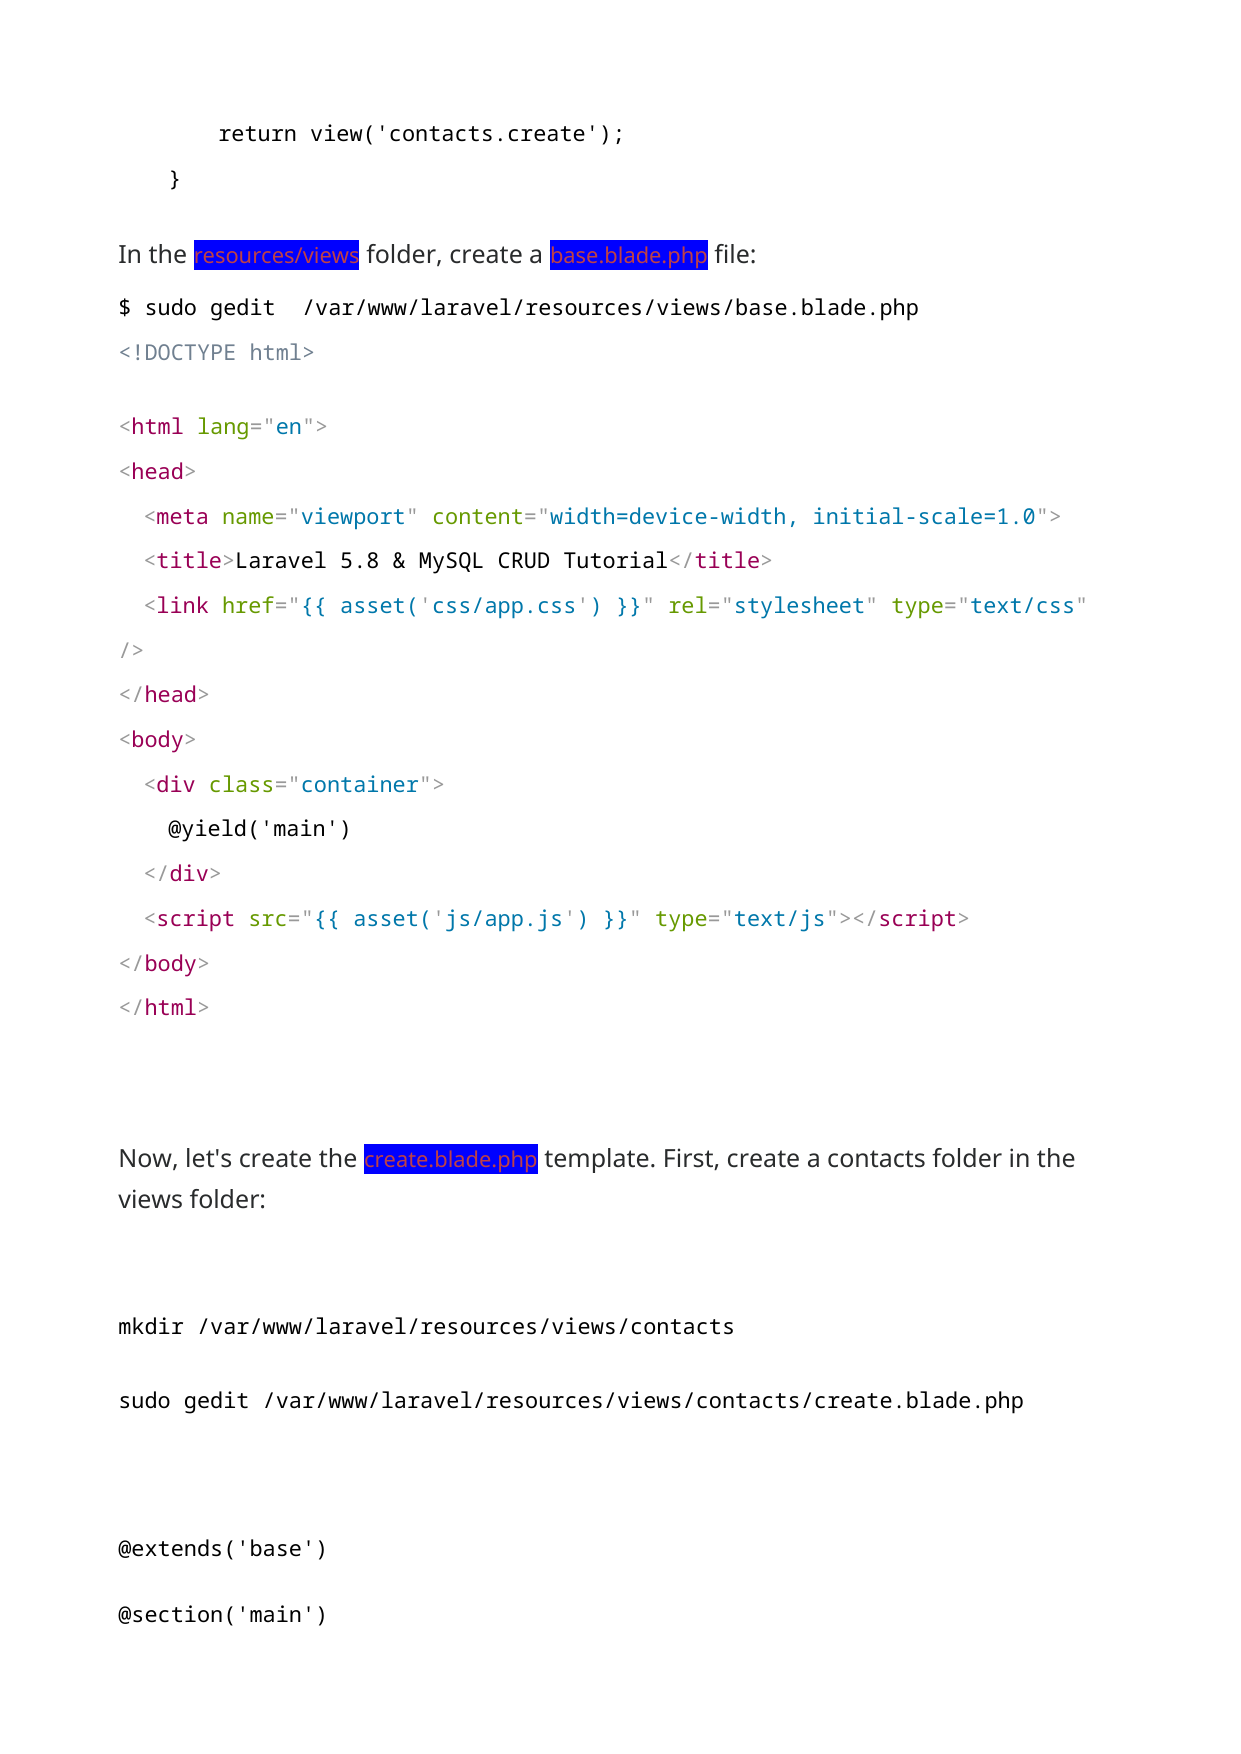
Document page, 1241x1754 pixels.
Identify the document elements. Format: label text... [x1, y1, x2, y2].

text <div class="container"> [118, 769, 1122, 798]
text </head> [118, 679, 1122, 709]
text return view('contacts.create'); [118, 118, 1122, 148]
text @extends('base') [118, 1533, 1122, 1563]
text sudo gedit /var/www/laravel/resources/views/contacts/create.blade.php [118, 1385, 1122, 1415]
text mkdir /var/www/laravel/resources/views/contacts [118, 1311, 1122, 1341]
text <title>Laravel 5.8 & MySQL CRUD Tutorial</title> [118, 545, 1122, 575]
text </div> [118, 858, 1122, 888]
text <meta name="viewport" content="width=device-width, initial-scale=1.0"> [118, 501, 1122, 530]
text <body> [118, 724, 1122, 754]
text <!DOCTYPE html> [118, 337, 1122, 367]
text <html lang="en"> [118, 411, 1122, 441]
text <head> [118, 456, 1122, 486]
text <script src="{{ asset('js/app.js') }}" type="text/js"></script> [118, 903, 1122, 933]
text @section('main') [118, 1599, 1122, 1628]
text @yield('main') [118, 813, 1122, 843]
text <link href="{{ asset('css/app.css') }}" rel="stylesheet" type="text/css" /> [118, 590, 1122, 664]
text </html> [118, 992, 1122, 1022]
text In the resources/views folder, create a base.blade.php file: [118, 237, 1122, 271]
text $ sudo gedit /var/www/laravel/resources/views/base.blade.php [118, 292, 1122, 322]
text </body> [118, 947, 1122, 977]
text } [118, 163, 1122, 193]
text Now, let's create the create.blade.php template. First, create a contacts folder in the views folder: [118, 1141, 1122, 1215]
